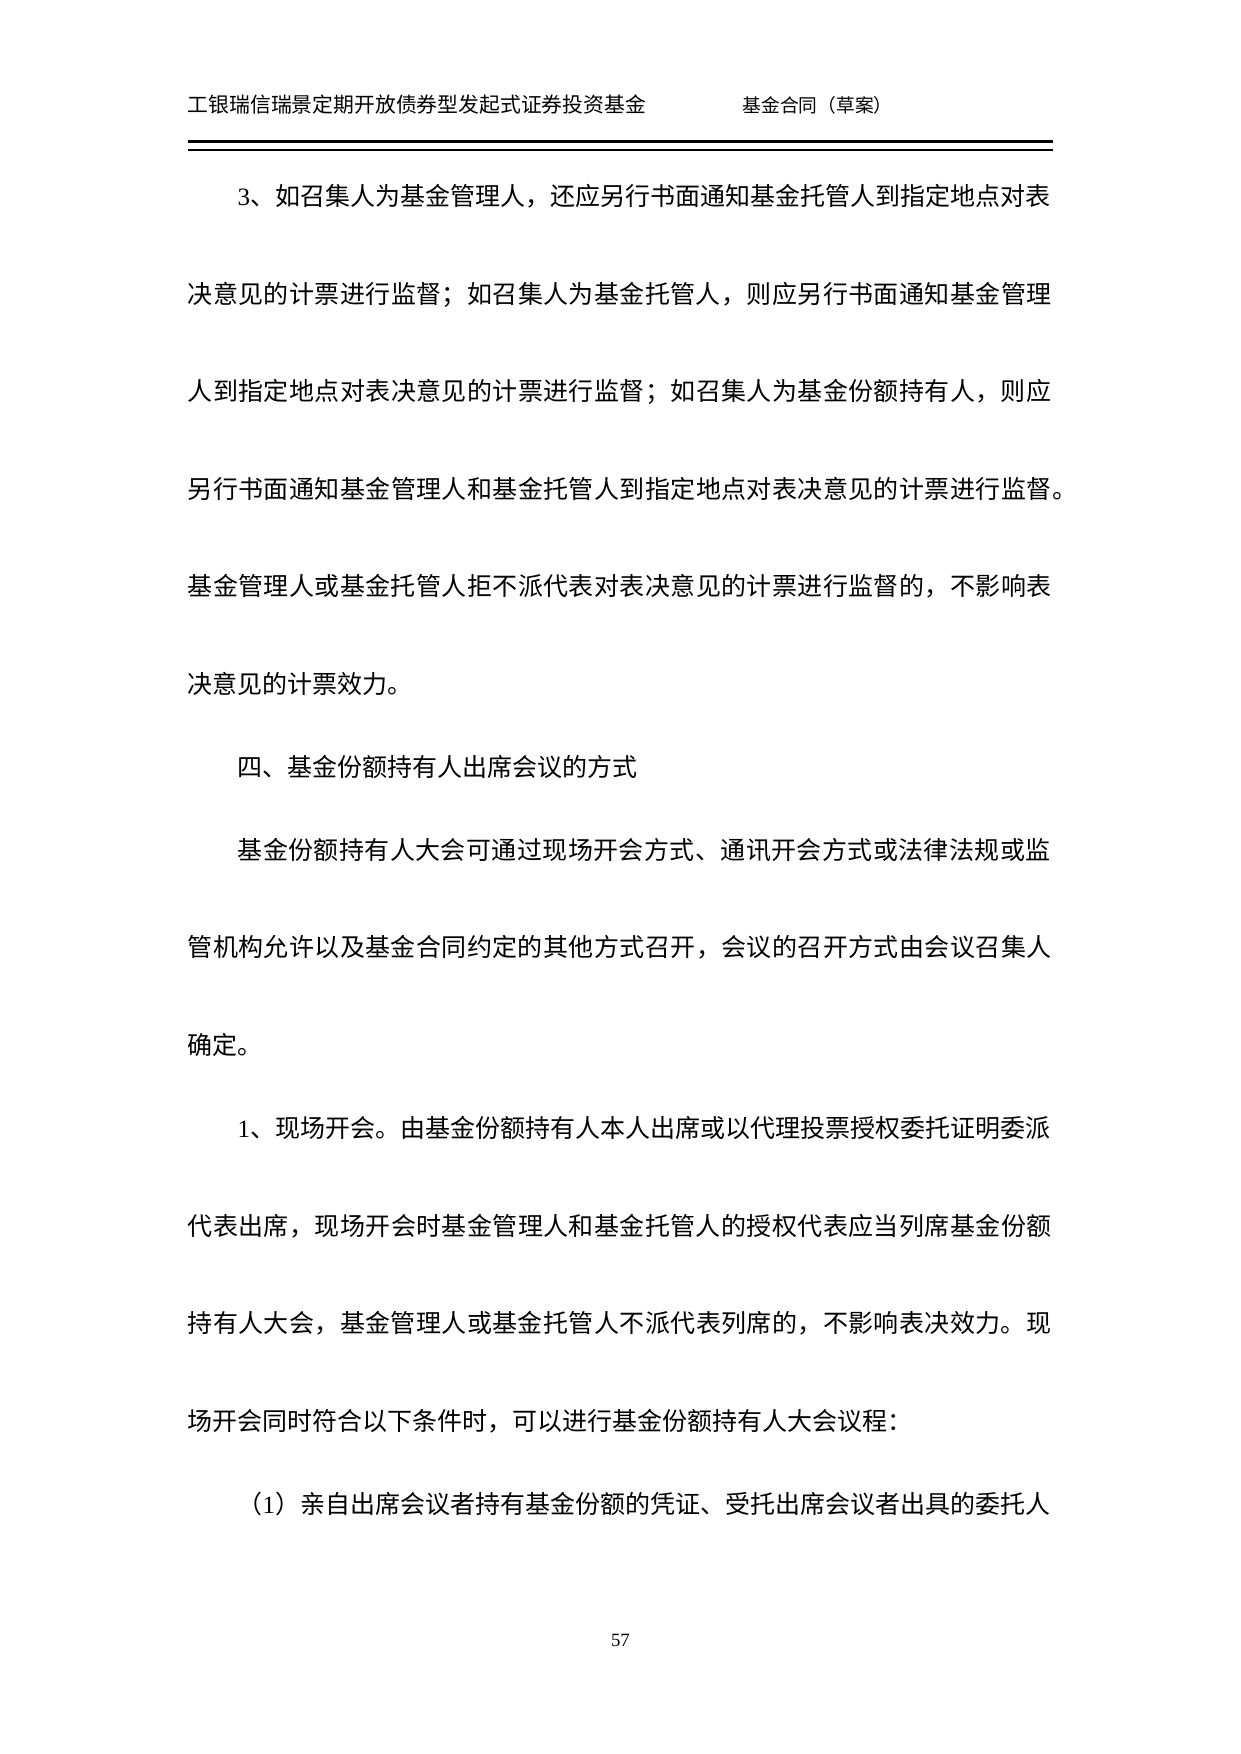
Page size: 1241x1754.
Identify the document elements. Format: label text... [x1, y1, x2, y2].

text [187, 1470, 1053, 1535]
text 3、如召集人为基金管理人，还应另行书面通知基金托管人到指定地点对表决意见的计票进行监督；如召集人为基金托管人，则应另行书面通知基金管理人到指定地点对表决意见的计票进行监督；如召集人为基金份额持有人，则应另行书面通知基金管理人和基金托管人到指定地点对表决意见的计票进行监督。基金管理人或基金托管人拒不派代表对表决意见的计票进行监督的，不影响表决意见的计票效力。 [187, 162, 1053, 715]
text 四、基金份额持有人出席会议的方式 [187, 733, 1053, 798]
text 基金份额持有人大会可通过现场开会方式、通讯开会方式或法律法规或监管机构允许以及基金合同约定的其他方式召开，会议的召开方式由会议召集人确定。 [187, 816, 1053, 1076]
text 1、现场开会。由基金份额持有人本人出席或以代理投票授权委托证明委派代表出席，现场开会时基金管理人和基金托管人的授权代表应当列席基金份额持有人大会，基金管理人或基金托管人不派代表列席的，不影响表决效力。现场开会同时符合以下条件时，可以进行基金份额持有人大会议程： [187, 1094, 1053, 1452]
